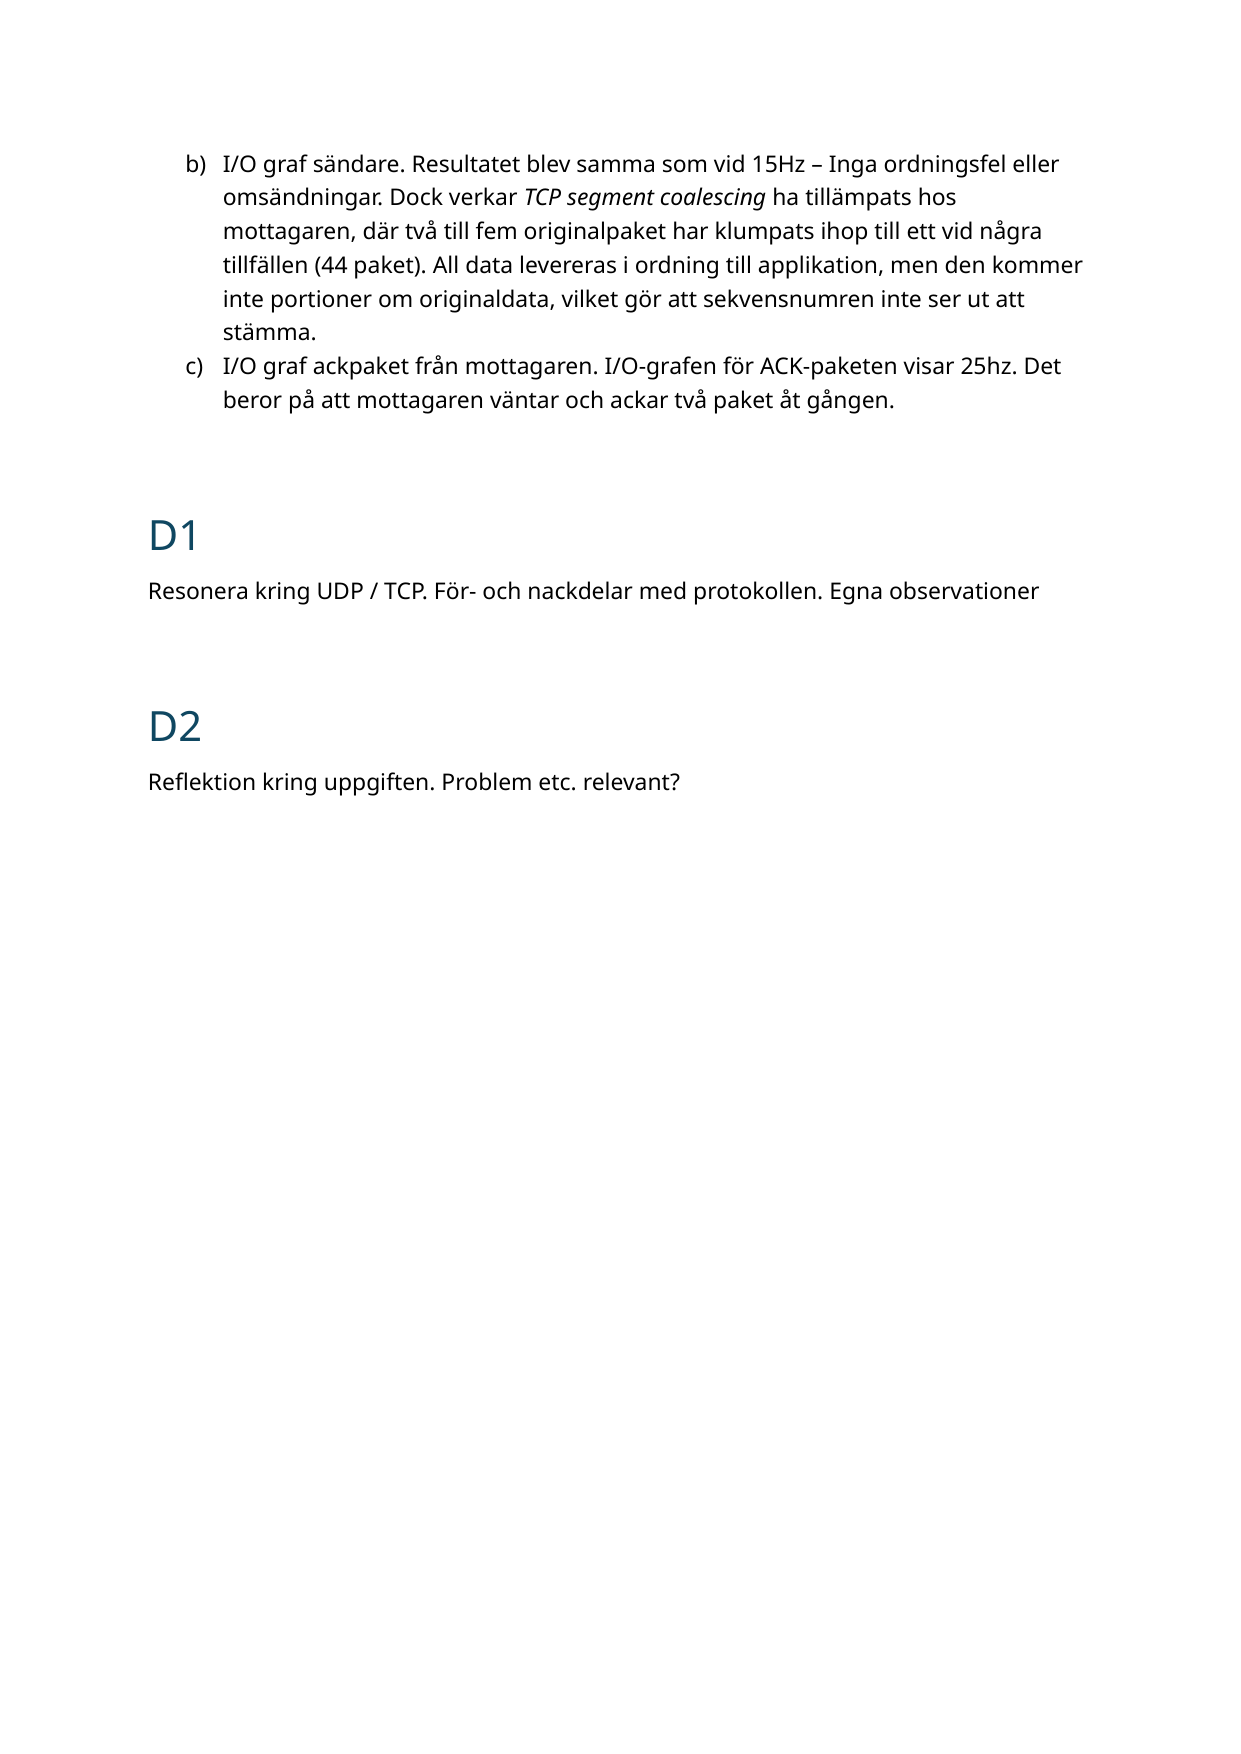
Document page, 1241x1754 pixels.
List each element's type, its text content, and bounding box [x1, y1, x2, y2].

text Reflektion kring uppgiften. Problem etc. relevant? [148, 766, 1093, 798]
text Resonera kring UDP / TCP. För- och nackdelar med protokollen. Egna observationer [148, 575, 1093, 606]
subtitle D2 [148, 697, 1093, 753]
subtitle D1 [148, 506, 1093, 562]
list I/O graf sändare. Resultatet blev samma som vid 15Hz – Inga ordningsfel eller omsändningar. Dock verkar TCP segment coalescing ha tillämpats hos mottagaren, där två till fem originalpaket har klumpats ihop till ett vid några tillfällen (44 paket). All data levereras i ordning till applikation, men den kommer inte portioner om originaldata, vilket gör att sekvensnumren inte ser ut att stämma. [185, 148, 1093, 348]
list I/O graf ackpaket från mottagaren. I/O-grafen för ACK-paketen visar 25hz. Det beror på att mottagaren väntar och ackar två paket åt gången. [185, 350, 1093, 415]
